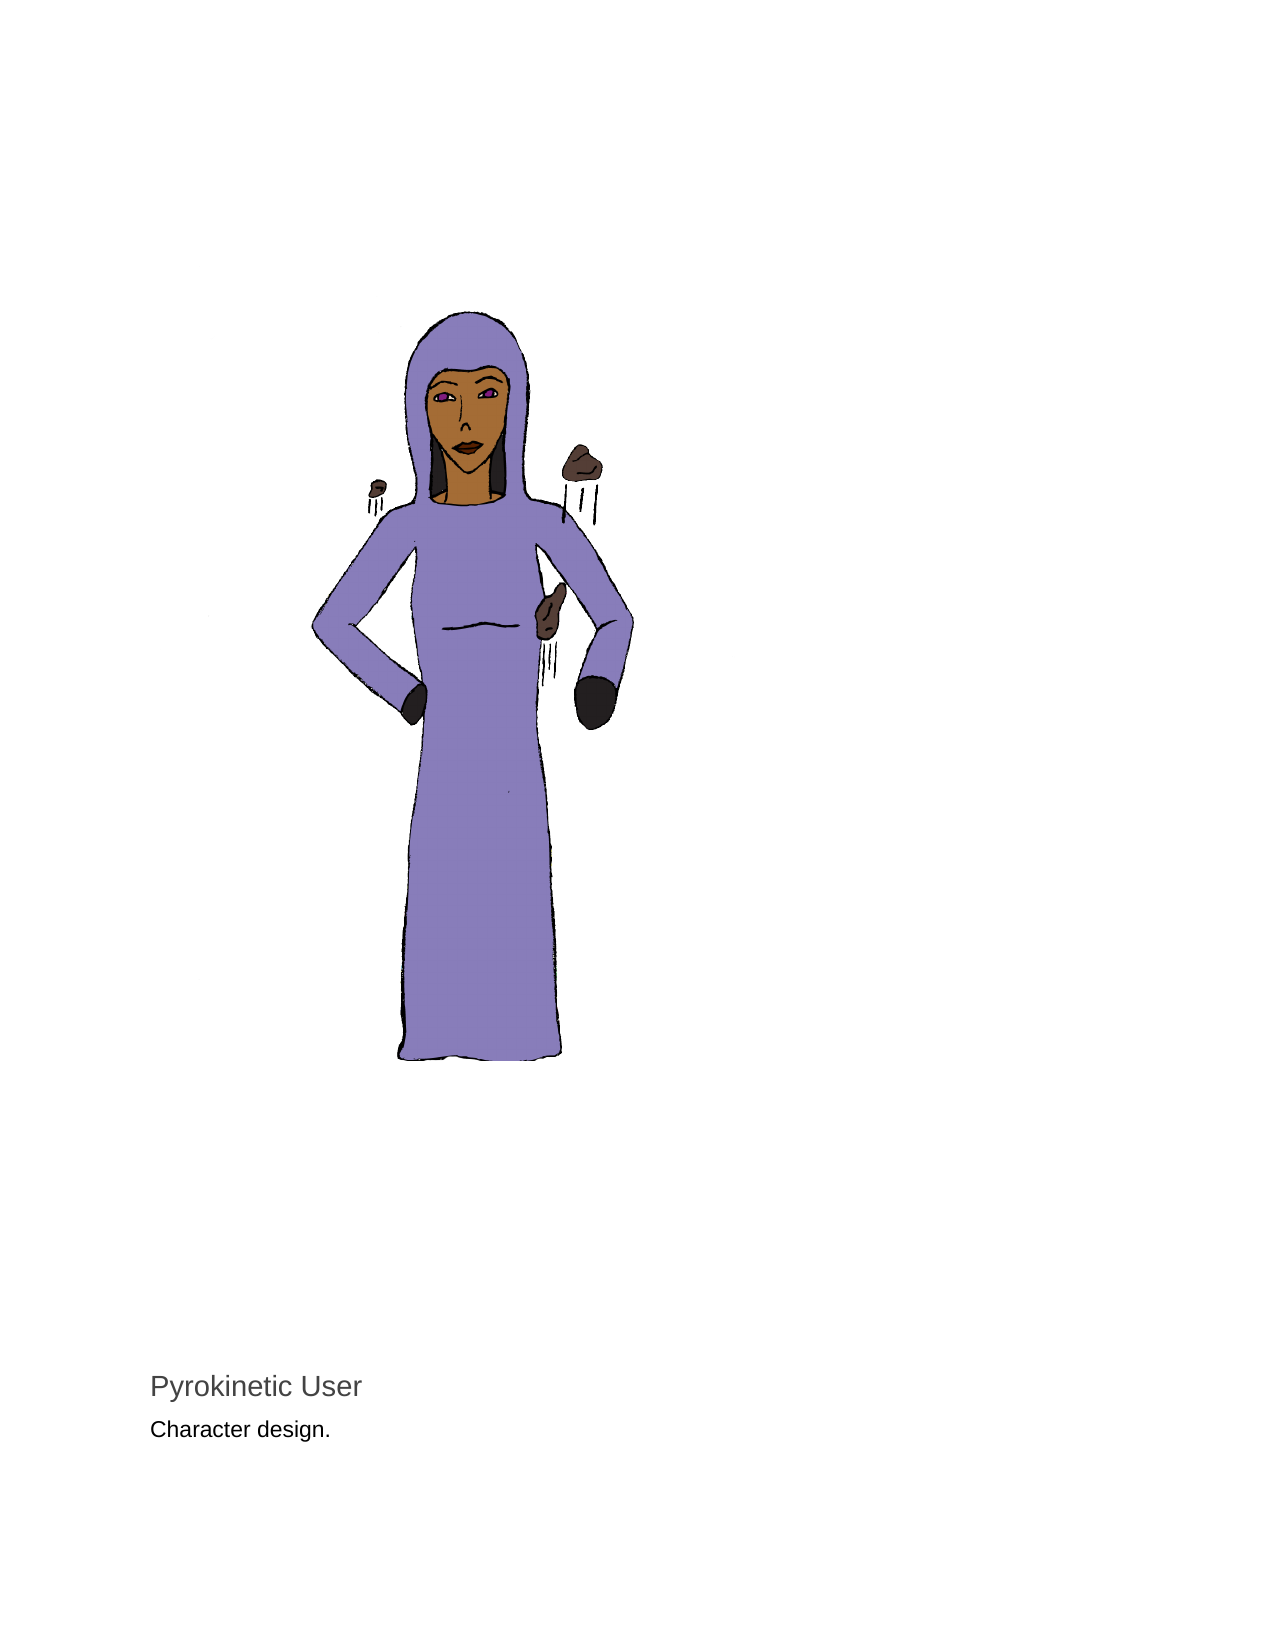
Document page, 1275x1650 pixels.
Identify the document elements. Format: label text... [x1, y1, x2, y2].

subtitle Pyrokinetic User [150, 1369, 1125, 1403]
picture [150, 150, 844, 1061]
text Character design. [150, 1416, 1125, 1442]
